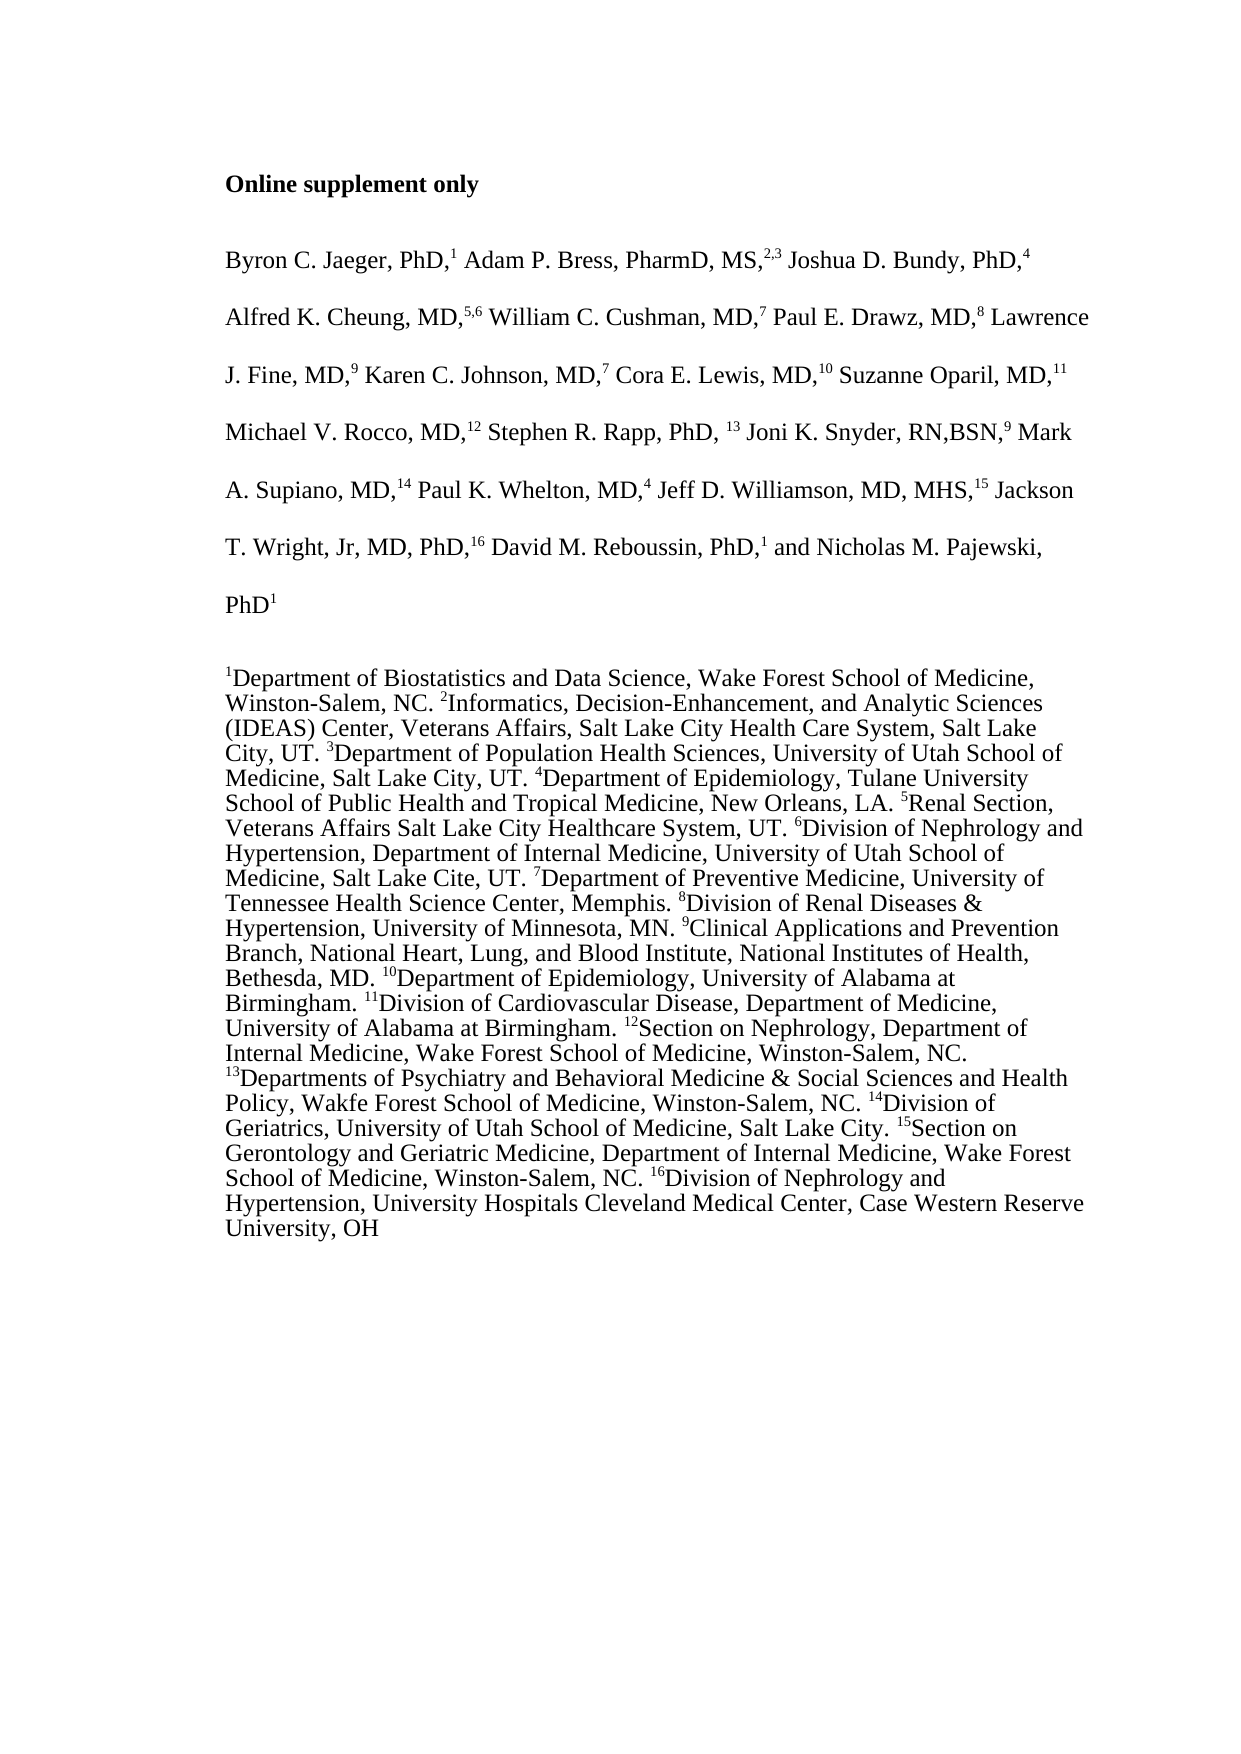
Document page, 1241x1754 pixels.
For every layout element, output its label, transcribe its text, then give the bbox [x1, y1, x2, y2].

text Online supplement only [225, 169, 1090, 197]
text Byron C. Jaeger, PhD,1 Adam P. Bress, PharmD, MS,2,3 Joshua D. Bundy, PhD,4 Alfred K. Cheung, MD,5,6 William C. Cushman, MD,7 Paul E. Drawz, MD,8 Lawrence J. Fine, MD,9 Karen C. Johnson, MD,7 Cora E. Lewis, MD,10 Suzanne Oparil, MD,11 Michael V. Rocco, MD,12 Stephen R. Rapp, PhD, 13 Joni K. Snyder, RN,BSN,9 Mark A. Supiano, MD,14 Paul K. Whelton, MD,4 Jeff D. Williamson, MD, MHS,15 Jackson T. Wright, Jr, MD, PhD,16 David M. Reboussin, PhD,1 and Nicholas M. Pajewski, PhD1 [225, 245, 1090, 619]
text 1Department of Biostatistics and Data Science, Wake Forest School of Medicine, Winston-Salem, NC. 2Informatics, Decision-Enhancement, and Analytic Sciences (IDEAS) Center, Veterans Affairs, Salt Lake City Health Care System, Salt Lake City, UT. 3Department of Population Health Sciences, University of Utah School of Medicine, Salt Lake City, UT. 4Department of Epidemiology, Tulane University School of Public Health and Tropical Medicine, New Orleans, LA. 5Renal Section, Veterans Affairs Salt Lake City Healthcare System, UT. 6Division of Nephrology and Hypertension, Department of Internal Medicine, University of Utah School of Medicine, Salt Lake Cite, UT. 7Department of Preventive Medicine, University of Tennessee Health Science Center, Memphis. 8Division of Renal Diseases & Hypertension, University of Minnesota, MN. 9Clinical Applications and Prevention Branch, National Heart, Lung, and Blood Institute, National Institutes of Health, Bethesda, MD. 10Department of Epidemiology, University of Alabama at Birmingham. 11Division of Cardiovascular Disease, Department of Medicine, University of Alabama at Birmingham. 12Section on Nephrology, Department of Internal Medicine, Wake Forest School of Medicine, Winston-Salem, NC. 13Departments of Psychiatry and Behavioral Medicine & Social Sciences and Health Policy, Wakfe Forest School of Medicine, Winston-Salem, NC. 14Division of Geriatrics, University of Utah School of Medicine, Salt Lake City. 15Section on Gerontology and Geriatric Medicine, Department of Internal Medicine, Wake Forest School of Medicine, Winston-Salem, NC. 16Division of Nephrology and Hypertension, University Hospitals Cleveland Medical Center, Case Western Reserve University, OH [225, 666, 1090, 1266]
